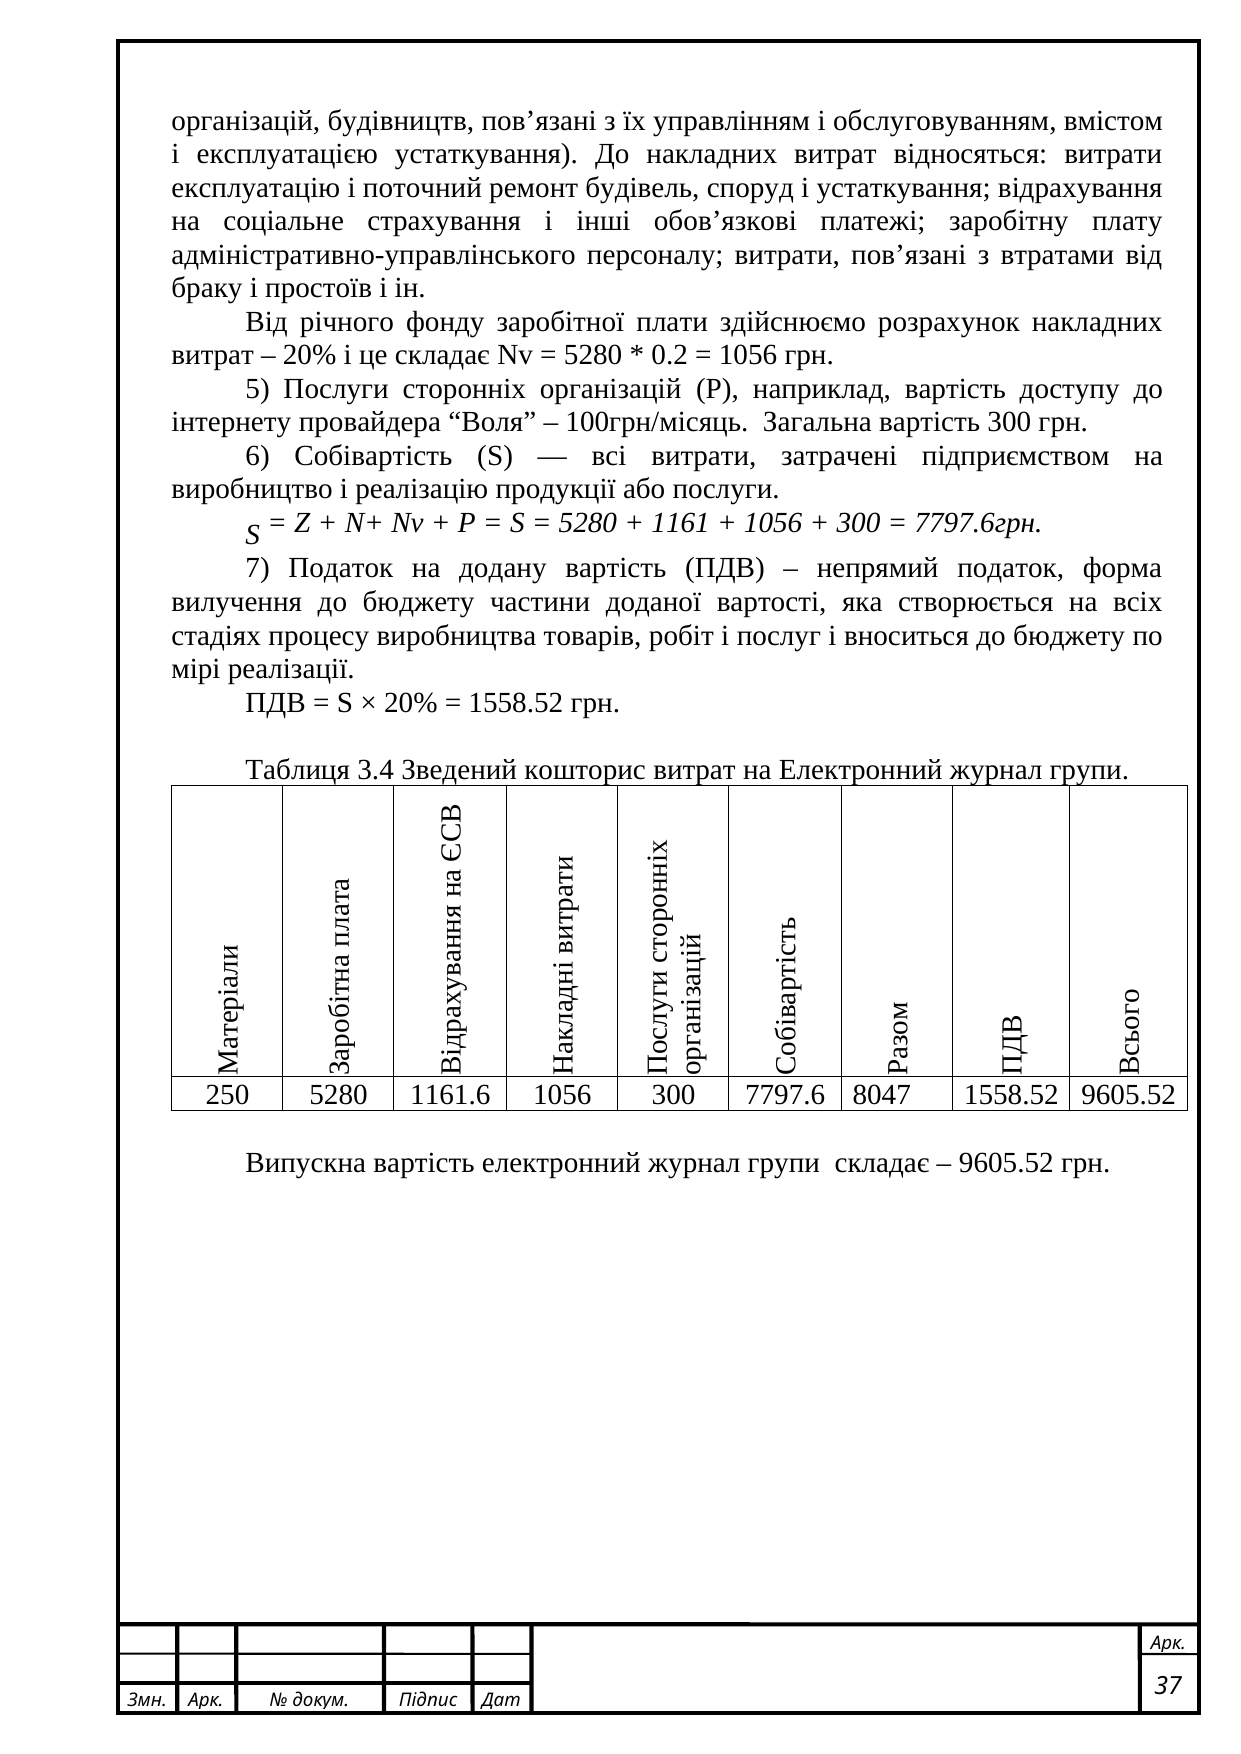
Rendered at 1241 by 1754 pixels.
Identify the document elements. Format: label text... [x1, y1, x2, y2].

table_header Разом [842, 786, 952, 1076]
table_cell 1056 [507, 1077, 617, 1110]
table_cell 250 [172, 1077, 282, 1110]
text ПДВ = S × 20% = 1558.52 грн. [171, 685, 1163, 718]
table_header Всього [1070, 786, 1187, 1076]
table_header Накладні витрати [507, 786, 617, 1076]
table_header Матеріали [172, 786, 282, 1076]
table_header Послуги сторонніх організацій [618, 786, 728, 1076]
table_cell 8047 [842, 1077, 952, 1110]
table_cell 1558.52 [953, 1077, 1069, 1110]
table_header Заробітна плата [283, 786, 393, 1076]
table_cell 300 [618, 1077, 728, 1110]
table_header Відрахування на ЄСВ [394, 786, 506, 1076]
text Таблиця 3.4 Зведений кошторис витрат на Електронний журнал групи. [171, 752, 1163, 785]
text 5) Послуги сторонніх організацій (Р), наприклад, вартість доступу до інтернету провайдера “Воля” – 100грн/місяць. Загальна вартість 300 грн. [171, 371, 1163, 438]
text 6) Собівартість (S) — всі витрати, затрачені підприємством на виробництво і реалізацію продукції або послуги. [171, 438, 1163, 505]
table_cell 9605.52 [1070, 1077, 1187, 1110]
text S = Z + N+ Nv + P = S = 5280 + 1161 + 1056 + 300 = 7797.6грн. [171, 505, 1163, 551]
text Від річного фонду заробітної плати здійснюємо розрахунок накладних витрат – 20% і це складає Nv = 5280 * 0.2 = 1056 грн. [171, 304, 1163, 371]
text 7) Податок на додану вартість (ПДВ) – непрямий податок, форма вилучення до бюджету частини доданої вартості, яка створюється на всіх стадіях процесу виробництва товарів, робіт і послуг і вноситься до бюджету по мірі реалізації. [171, 551, 1163, 685]
table_header Собівартість [729, 786, 841, 1076]
table_cell 5280 [283, 1077, 393, 1110]
text Випускна вартість електронний журнал групи складає – 9605.52 грн. [171, 1145, 1163, 1178]
table_cell 7797.6 [729, 1077, 841, 1110]
table_header ПДВ [953, 786, 1069, 1076]
table_cell 1161.6 [394, 1077, 506, 1110]
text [171, 103, 1163, 304]
